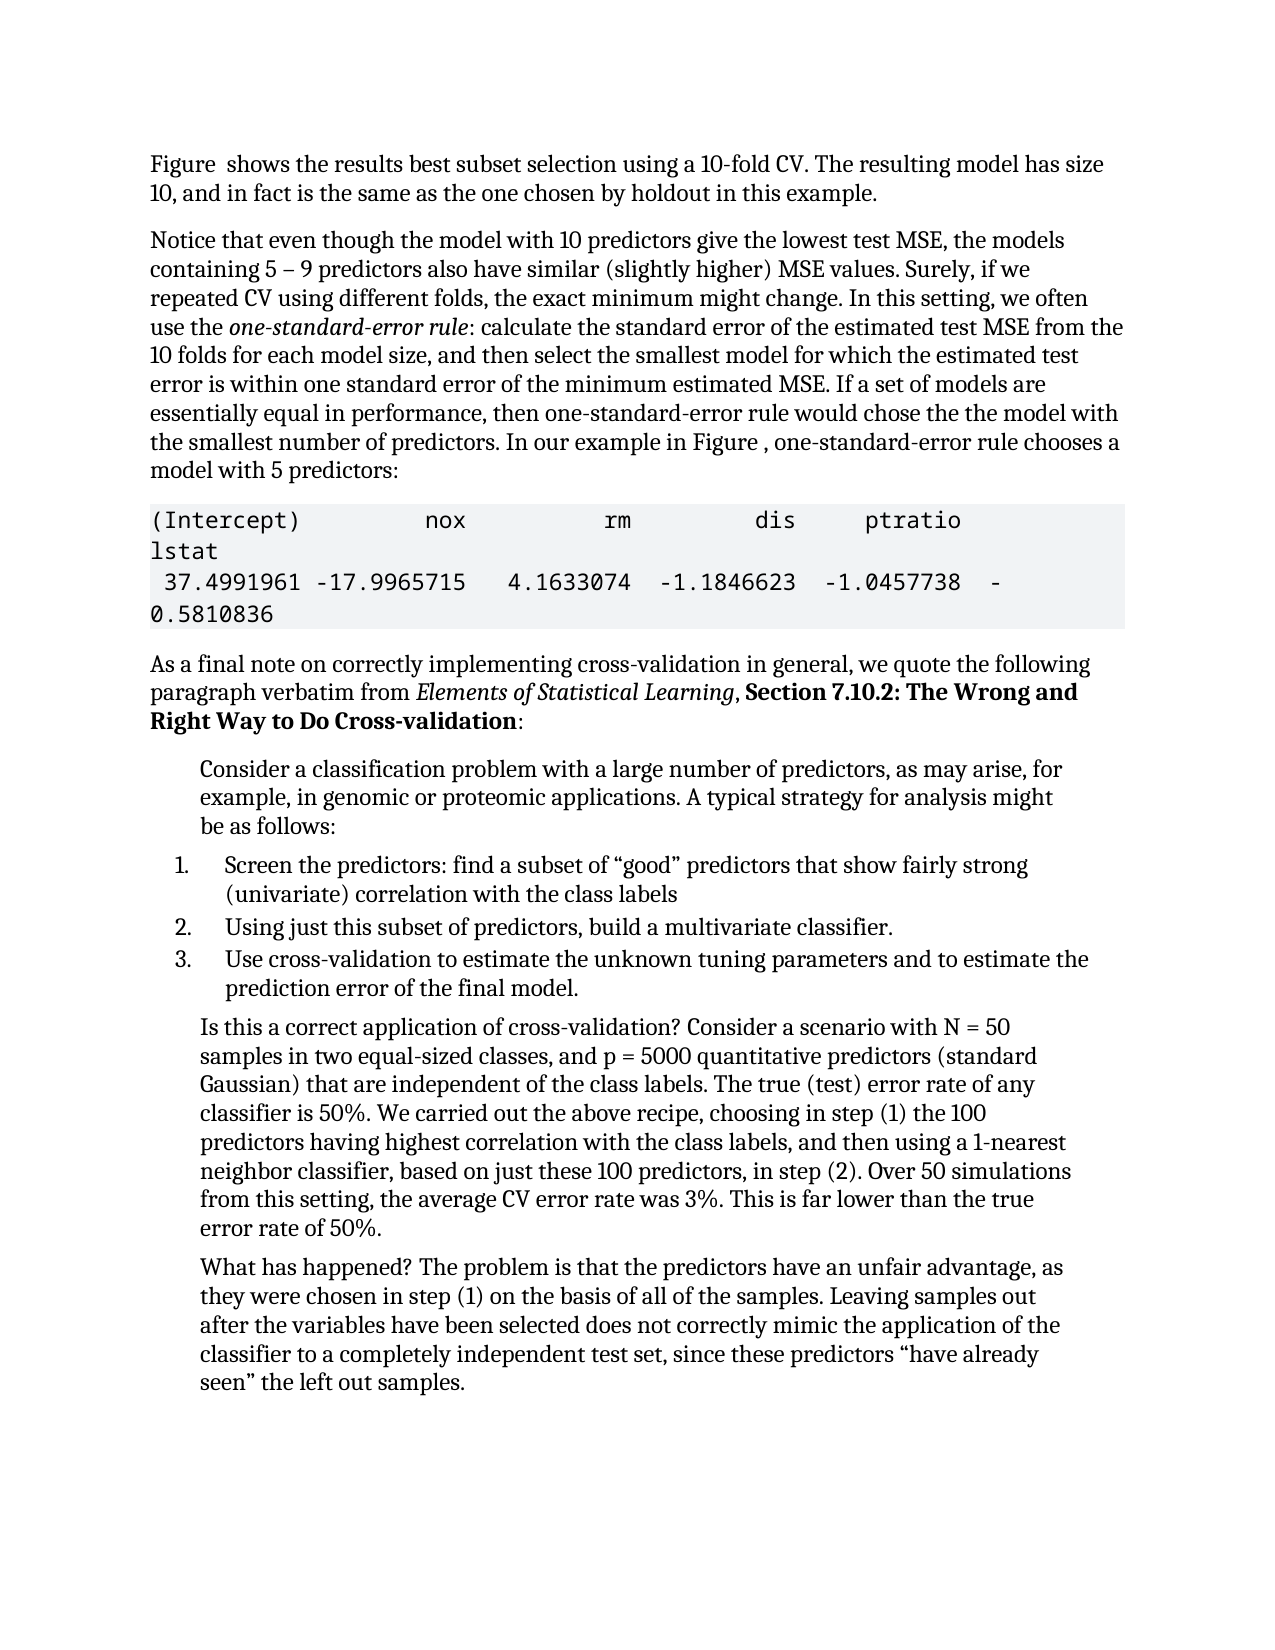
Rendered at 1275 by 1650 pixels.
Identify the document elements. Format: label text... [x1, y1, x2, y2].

text As a final note on correctly implementing cross-validation in general, we quote the following paragraph verbatim from Elements of Statistical Learning, Section 7.10.2: The Wrong and Right Way to Do Cross-validation: [150, 649, 1125, 736]
text (Intercept) nox rm dis ptratio lstat 37.4991961 -17.9965715 4.1633074 -1.1846623 -1.0457738 -0.5810836 [150, 504, 1125, 629]
text Notice that even though the model with 10 predictors give the lowest test MSE, the models containing 5 – 9 predictors also have similar (slightly higher) MSE values. Surely, if we repeated CV using different folds, the exact minimum might change. In this setting, we often use the one-standard-error rule: calculate the standard error of the estimated test MSE from the 10 folds for each model size, and then select the smallest model for which the estimated test error is within one standard error of the minimum estimated MSE. If a set of models are essentially equal in performance, then one-standard-error rule would chose the the model with the smallest number of predictors. In our example in Figure , one-standard-error rule chooses a model with 5 predictors: [150, 226, 1125, 485]
text Figure shows the results best subset selection using a 10-fold CV. The resulting model has size 10, and in fact is the same as the one chosen by holdout in this example. [150, 150, 1125, 207]
list Using just this subset of predictors, build a multivariate classifier. [175, 912, 1125, 941]
list Screen the predictors: find a subset of “good” predictors that show fairly strong (univariate) correlation with the class labels [175, 851, 1125, 909]
text Is this a correct application of cross-validation? Consider a scenario with N = 50 samples in two equal-sized classes, and p = 5000 quantitative predictors (standard Gaussian) that are independent of the class labels. The true (test) error rate of any classifier is 50%. We carried out the above recipe, choosing in step (1) the 100 predictors having highest correlation with the class labels, and then using a 1-nearest neighbor classifier, based on just these 100 predictors, in step (2). Over 50 simulations from this setting, the average CV error rate was 3%. This is far lower than the true error rate of 50%. [200, 1013, 1075, 1243]
text Consider a classification problem with a large number of predictors, as may arise, for example, in genomic or proteomic applications. A typical strategy for analysis might be as follows: [200, 754, 1075, 841]
list Use cross-validation to estimate the unknown tuning parameters and to estimate the prediction error of the final model. [175, 945, 1125, 1002]
text What has happened? The problem is that the predictors have an unfair advantage, as they were chosen in step (1) on the basis of all of the samples. Leaving samples out after the variables have been selected does not correctly mimic the application of the classifier to a completely independent test set, since these predictors “have already seen” the left out samples. [200, 1253, 1075, 1397]
